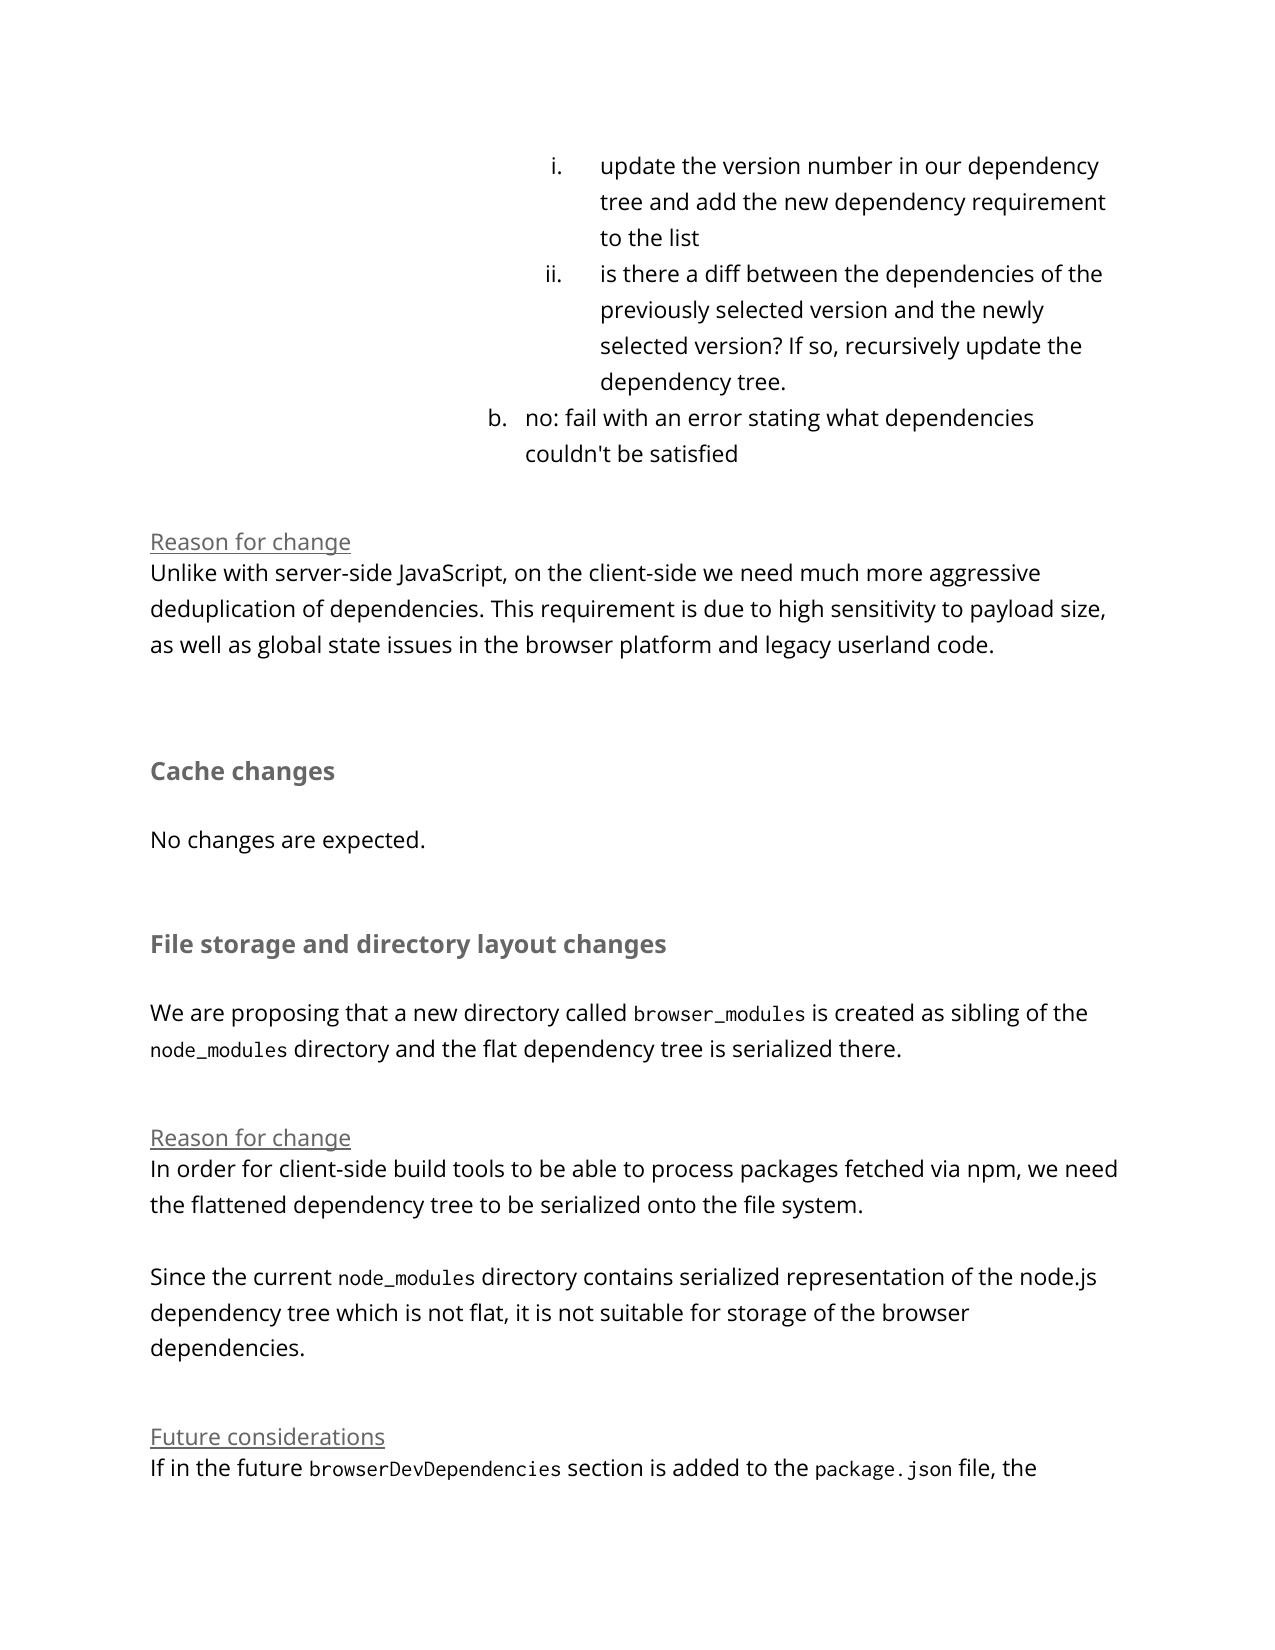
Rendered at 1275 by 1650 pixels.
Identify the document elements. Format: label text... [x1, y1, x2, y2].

subtitle Future considerations [150, 1421, 1125, 1452]
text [150, 1452, 1125, 1483]
subtitle File storage and directory layout changes [150, 927, 1125, 961]
subtitle Reason for change [150, 1121, 1125, 1153]
text Unlike with server-side JavaScript, on the client-side we need much more aggressive deduplication of dependencies. This requirement is due to high sensitivity to payload size, as well as global state issues in the browser platform and legacy userland code. [150, 557, 1125, 660]
text In order for client-side build tools to be able to process packages fetched via npm, we need the flattened dependency tree to be serialized onto the file system. [150, 1153, 1125, 1220]
list is there a diff between the dependencies of the previously selected version and the newly selected version? If so, recursively update the dependency tree. [562, 258, 1125, 397]
text No changes are expected. [150, 824, 1125, 855]
text Since the current node_modules directory contains serialized representation of the node.js dependency tree which is not flat, it is not suitable for storage of the browser dependencies. [150, 1261, 1125, 1364]
subtitle Cache changes [150, 754, 1125, 788]
list no: fail with an error stating what dependencies couldn't be satisfied [487, 402, 1125, 469]
list update the version number in our dependency tree and add the new dependency requirement to the list [562, 150, 1125, 253]
subtitle Reason for change [150, 526, 1125, 557]
text We are proposing that a new directory called browser_modules is created as sibling of the node_modules directory and the flat dependency tree is serialized there. [150, 997, 1125, 1064]
